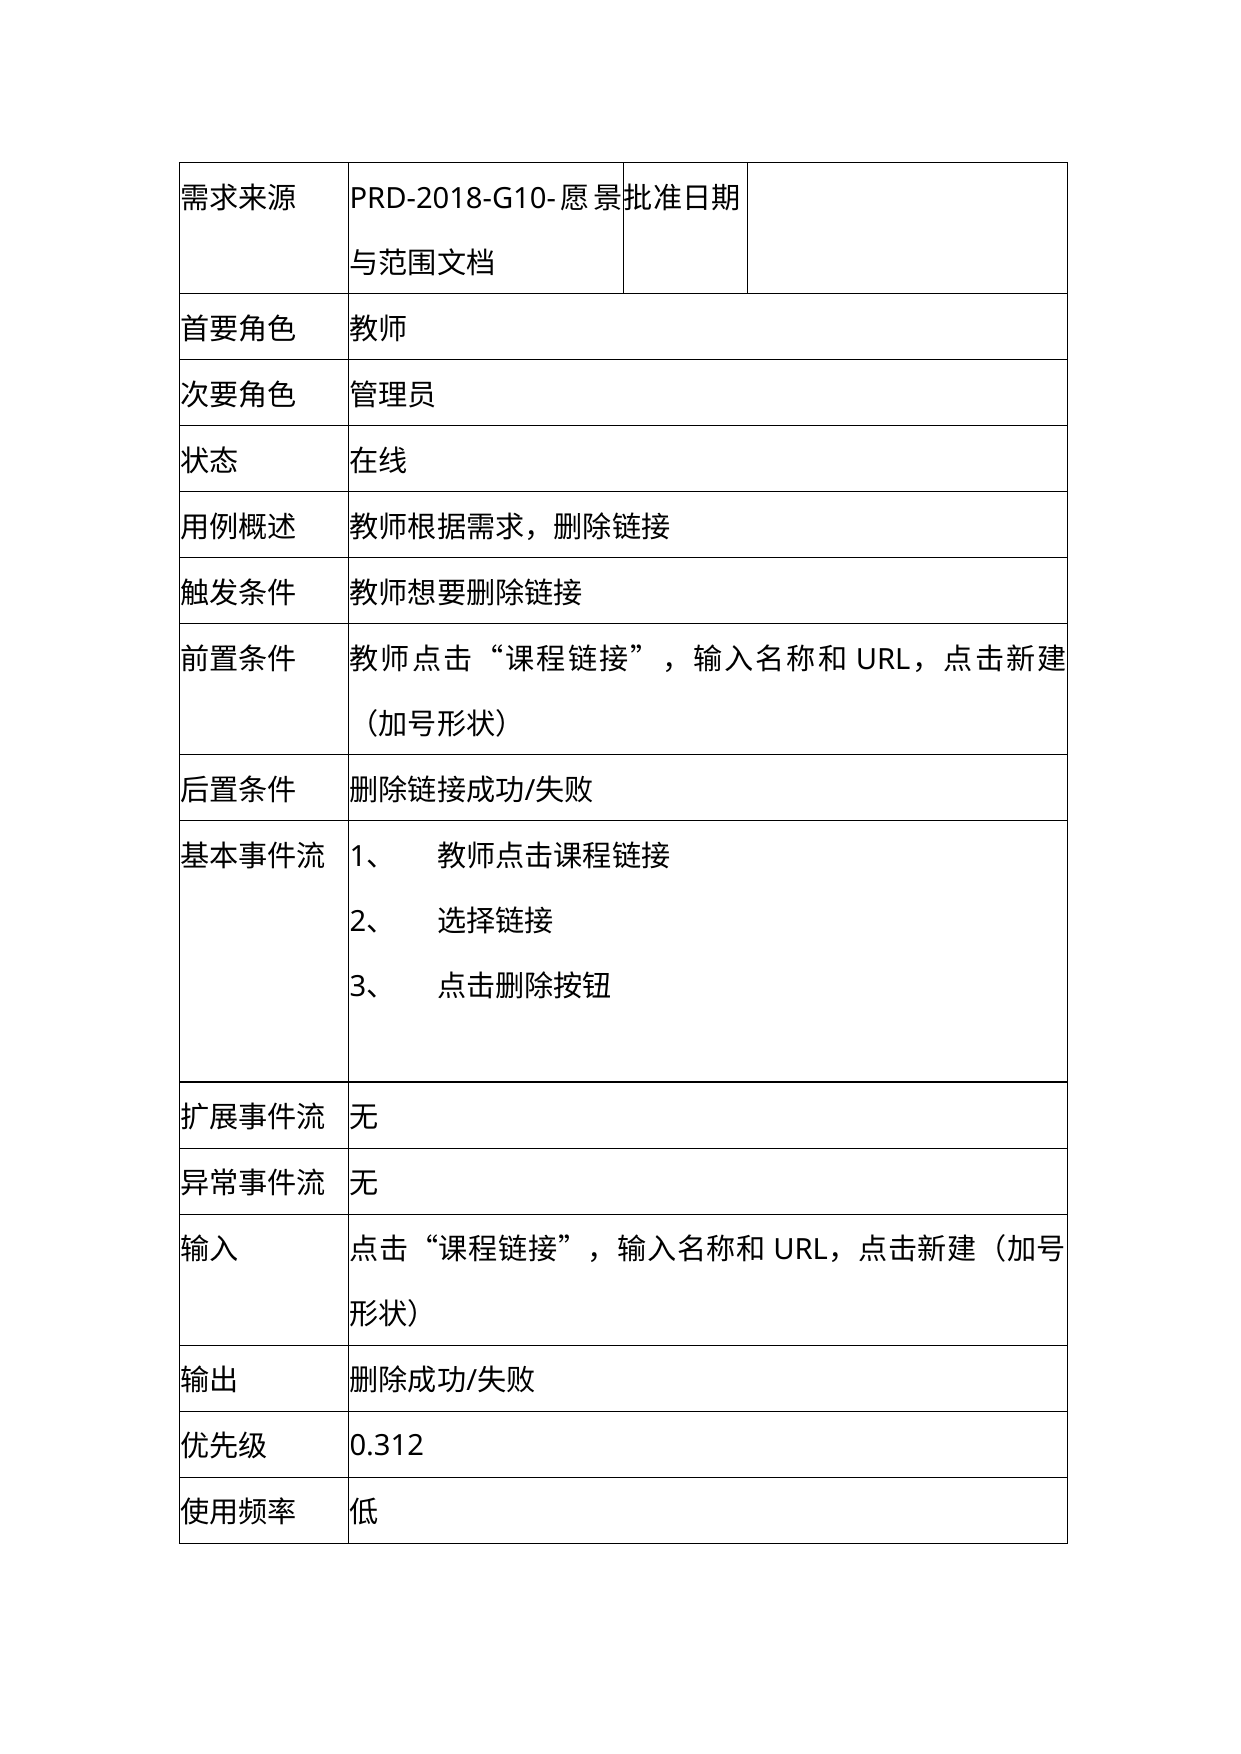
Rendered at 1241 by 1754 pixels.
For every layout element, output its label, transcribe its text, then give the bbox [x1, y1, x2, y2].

table_cell 后置条件 [180, 755, 348, 820]
table_cell 前置条件 [180, 624, 348, 754]
table_cell 优先级 [180, 1412, 348, 1477]
table_cell 无 [349, 1083, 1067, 1147]
table_cell 触发条件 [180, 558, 348, 623]
table_cell 教师根据需求，删除链接 [349, 492, 1067, 557]
table_cell 使用频率 [180, 1478, 348, 1543]
table_cell 在线 [349, 426, 1067, 491]
table_cell 首要角色 [180, 294, 348, 359]
table_cell 0.312 [349, 1412, 1067, 1477]
table_cell 教师想要删除链接 [349, 558, 1067, 623]
table_cell 删除链接成功/失败 [349, 755, 1067, 820]
table_cell 需求来源 [180, 163, 348, 293]
table_cell 异常事件流 [180, 1149, 348, 1213]
table_cell 批准日期 [624, 163, 747, 293]
table_cell 低 [349, 1478, 1067, 1543]
table_cell PRD-2018-G10-愿景与范围文档 [349, 163, 623, 293]
table_cell 输入 [180, 1215, 348, 1344]
table_cell 用例概述 [180, 492, 348, 557]
table_cell 次要角色 [180, 360, 348, 425]
table_cell 输出 [180, 1346, 348, 1411]
table_cell 管理员 [349, 360, 1067, 425]
table_cell 点击“课程链接”，输入名称和URL，点击新建（加号形状） [349, 1215, 1067, 1344]
table_cell 无 [349, 1149, 1067, 1213]
table_cell 基本事件流 [180, 821, 348, 1081]
table_cell 教师 [349, 294, 1067, 359]
table_cell 教师点击“课程链接”，输入名称和URL，点击新建（加号形状） [349, 624, 1067, 754]
table_cell 状态 [180, 426, 348, 491]
table_cell 教师点击课程链接 选择链接 点击删除按钮 [349, 821, 1067, 1081]
table_cell 删除成功/失败 [349, 1346, 1067, 1411]
table_cell 扩展事件流 [180, 1083, 348, 1147]
table_cell [748, 163, 1067, 293]
